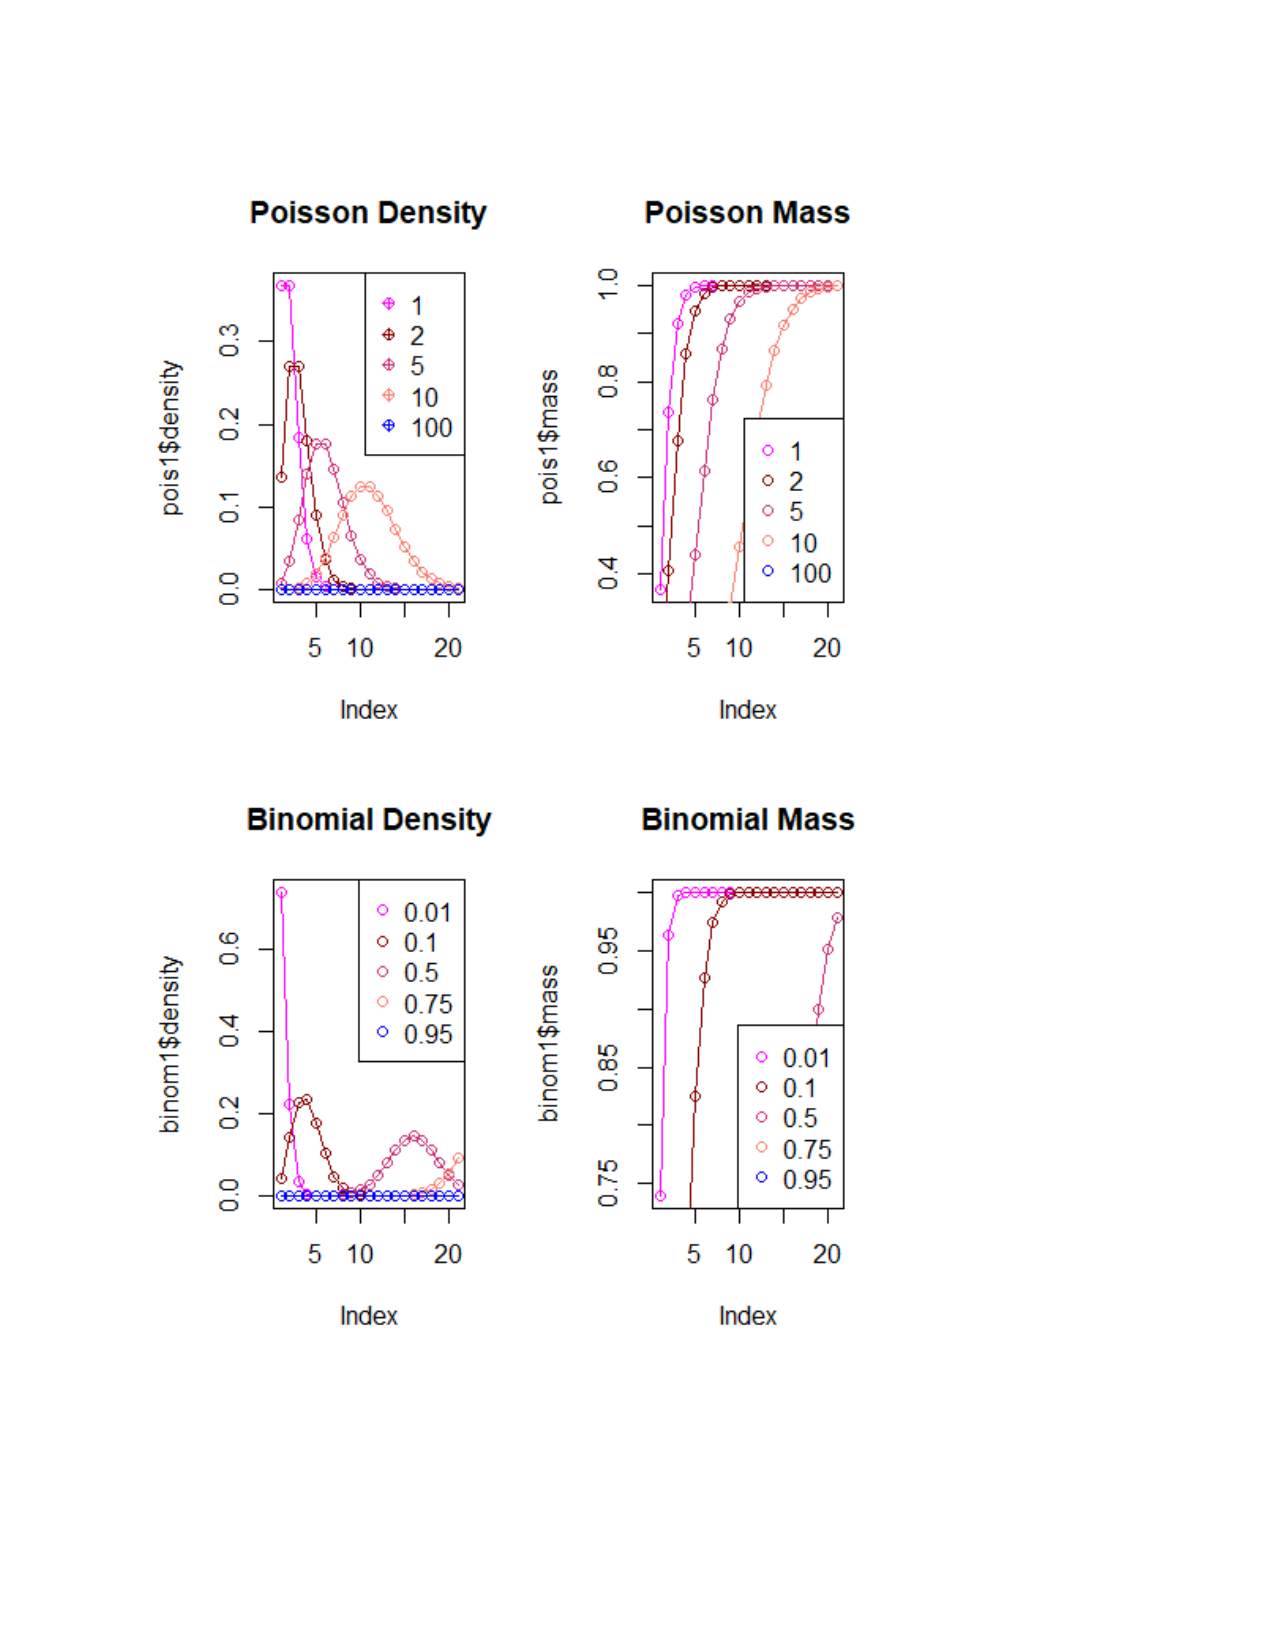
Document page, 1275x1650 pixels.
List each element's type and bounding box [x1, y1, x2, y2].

picture [150, 150, 908, 1363]
